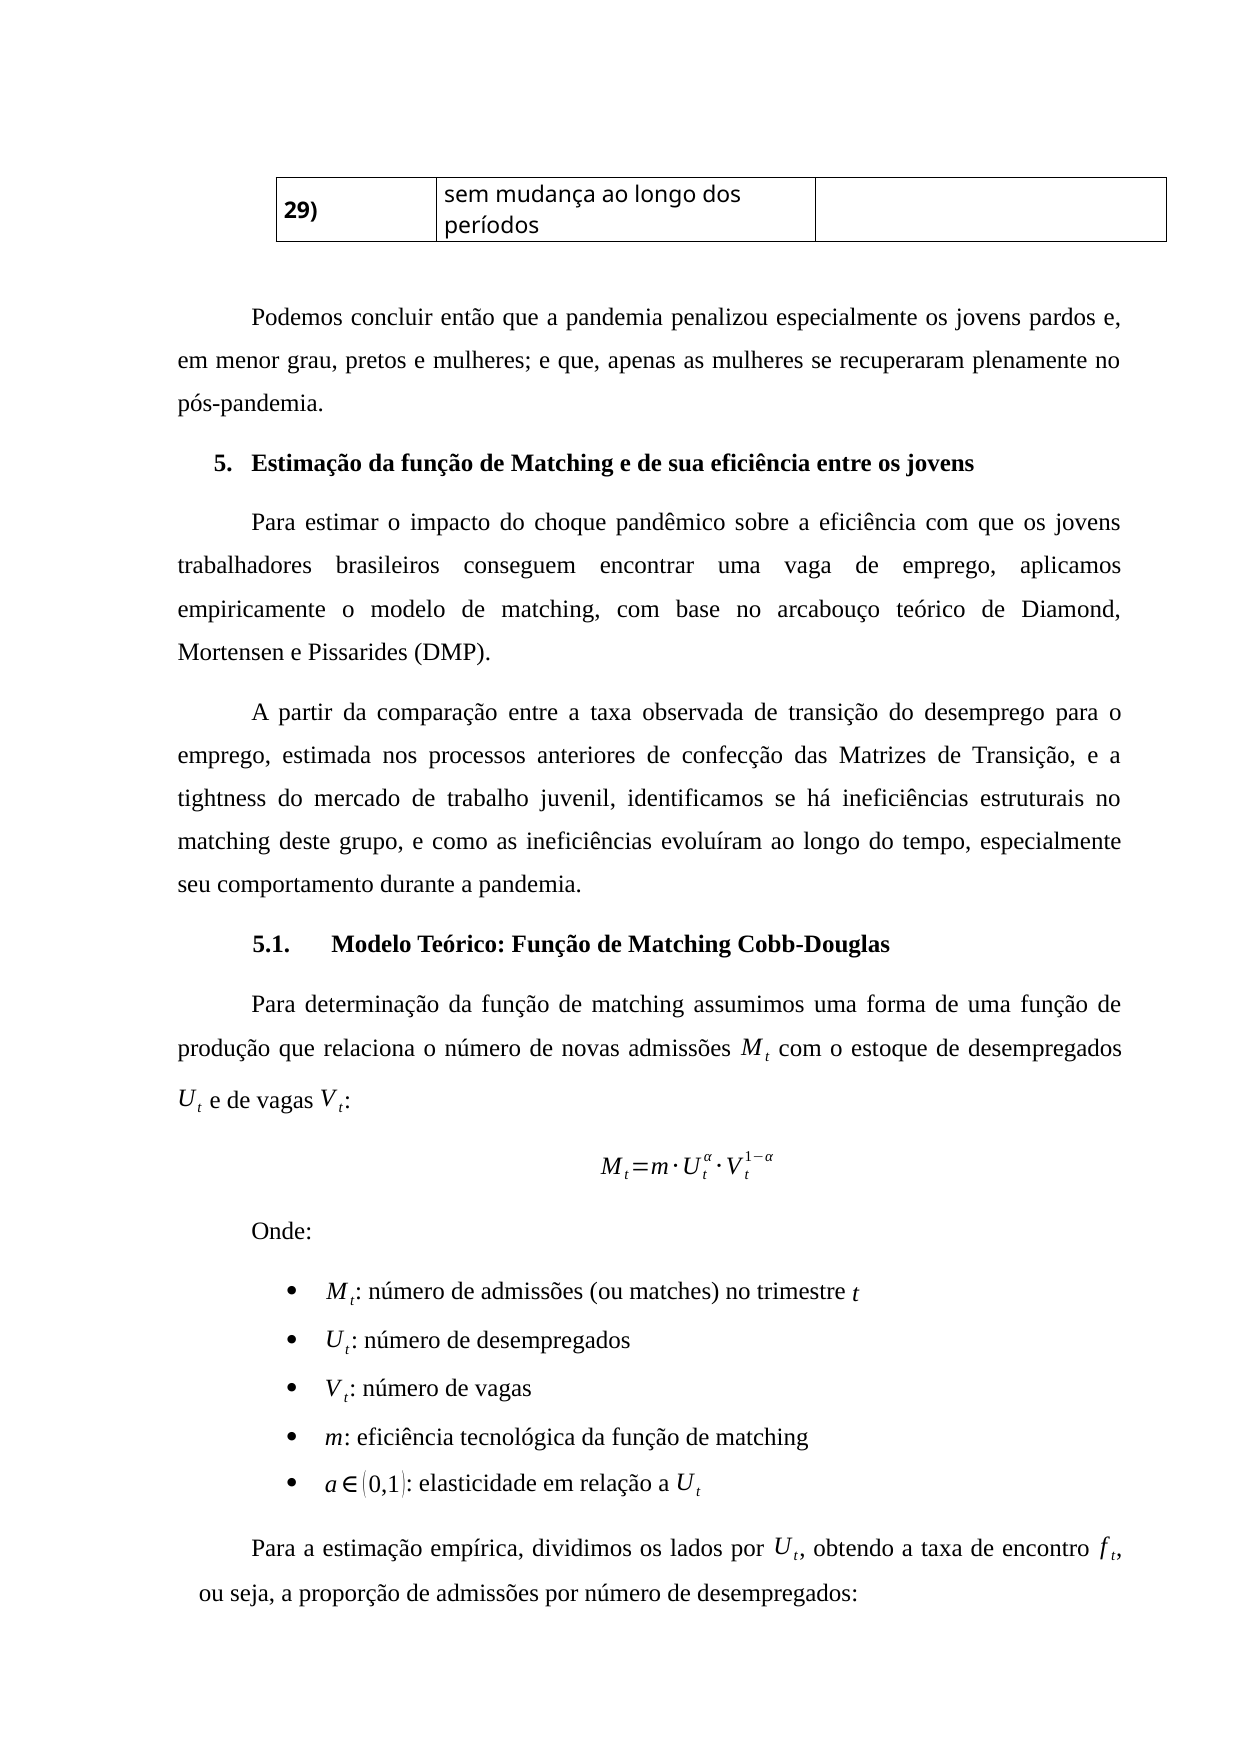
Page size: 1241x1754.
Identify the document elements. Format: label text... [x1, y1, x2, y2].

list : eficiência tecnológica da função de matching [287, 1422, 1122, 1453]
list Modelo Teórico: Função de Matching Cobb-Douglas [252, 929, 1122, 958]
list : número de desempregados [287, 1325, 1122, 1359]
text Onde: [177, 1216, 1122, 1245]
text Para determinação da função de matching assumimos uma forma de uma função de produção que relaciona o número de novas admissões com o estoque de desempregados e de vagas : [177, 989, 1122, 1117]
text Podemos concluir então que a pandemia penalizou especialmente os jovens pardos e, em menor grau, pretos e mulheres; e que, apenas as mulheres se recuperaram plenamente no pós-pandemia. [177, 302, 1122, 417]
table_cell Desvantagem consistente, mas sem mudança ao longo dos períodos [437, 178, 815, 241]
list : elasticidade em relação a [287, 1467, 1122, 1501]
list : número de vagas [287, 1373, 1122, 1407]
list : número de admissões (ou matches) no trimestre [287, 1276, 1122, 1310]
list Estimação da função de Matching e de sua eficiência entre os jovens [213, 448, 1122, 476]
table_cell Jovens (18–29) [277, 178, 436, 241]
text A partir da comparação entre a taxa observada de transição do desemprego para o emprego, estimada nos processos anteriores de confecção das Matrizes de Transição, e a tightness do mercado de trabalho juvenil, identificamos se há ineficiências estruturais no matching deste grupo, e como as ineficiências evoluíram ao longo do tempo, especialmente seu comportamento durante a pandemia. [177, 697, 1122, 898]
text Para a estimação empírica, dividimos os lados por , obtendo a taxa de encontro , ou seja, a proporção de admissões por número de desempregados: [199, 1532, 1122, 1607]
table_cell [816, 178, 1166, 241]
text Para estimar o impacto do choque pandêmico sobre a eficiência com que os jovens trabalhadores brasileiros conseguem encontrar uma vaga de emprego, aplicamos empiricamente o modelo de matching, com base no arcabouço teórico de Diamond, Mortensen e Pissarides (DMP). [177, 507, 1122, 666]
